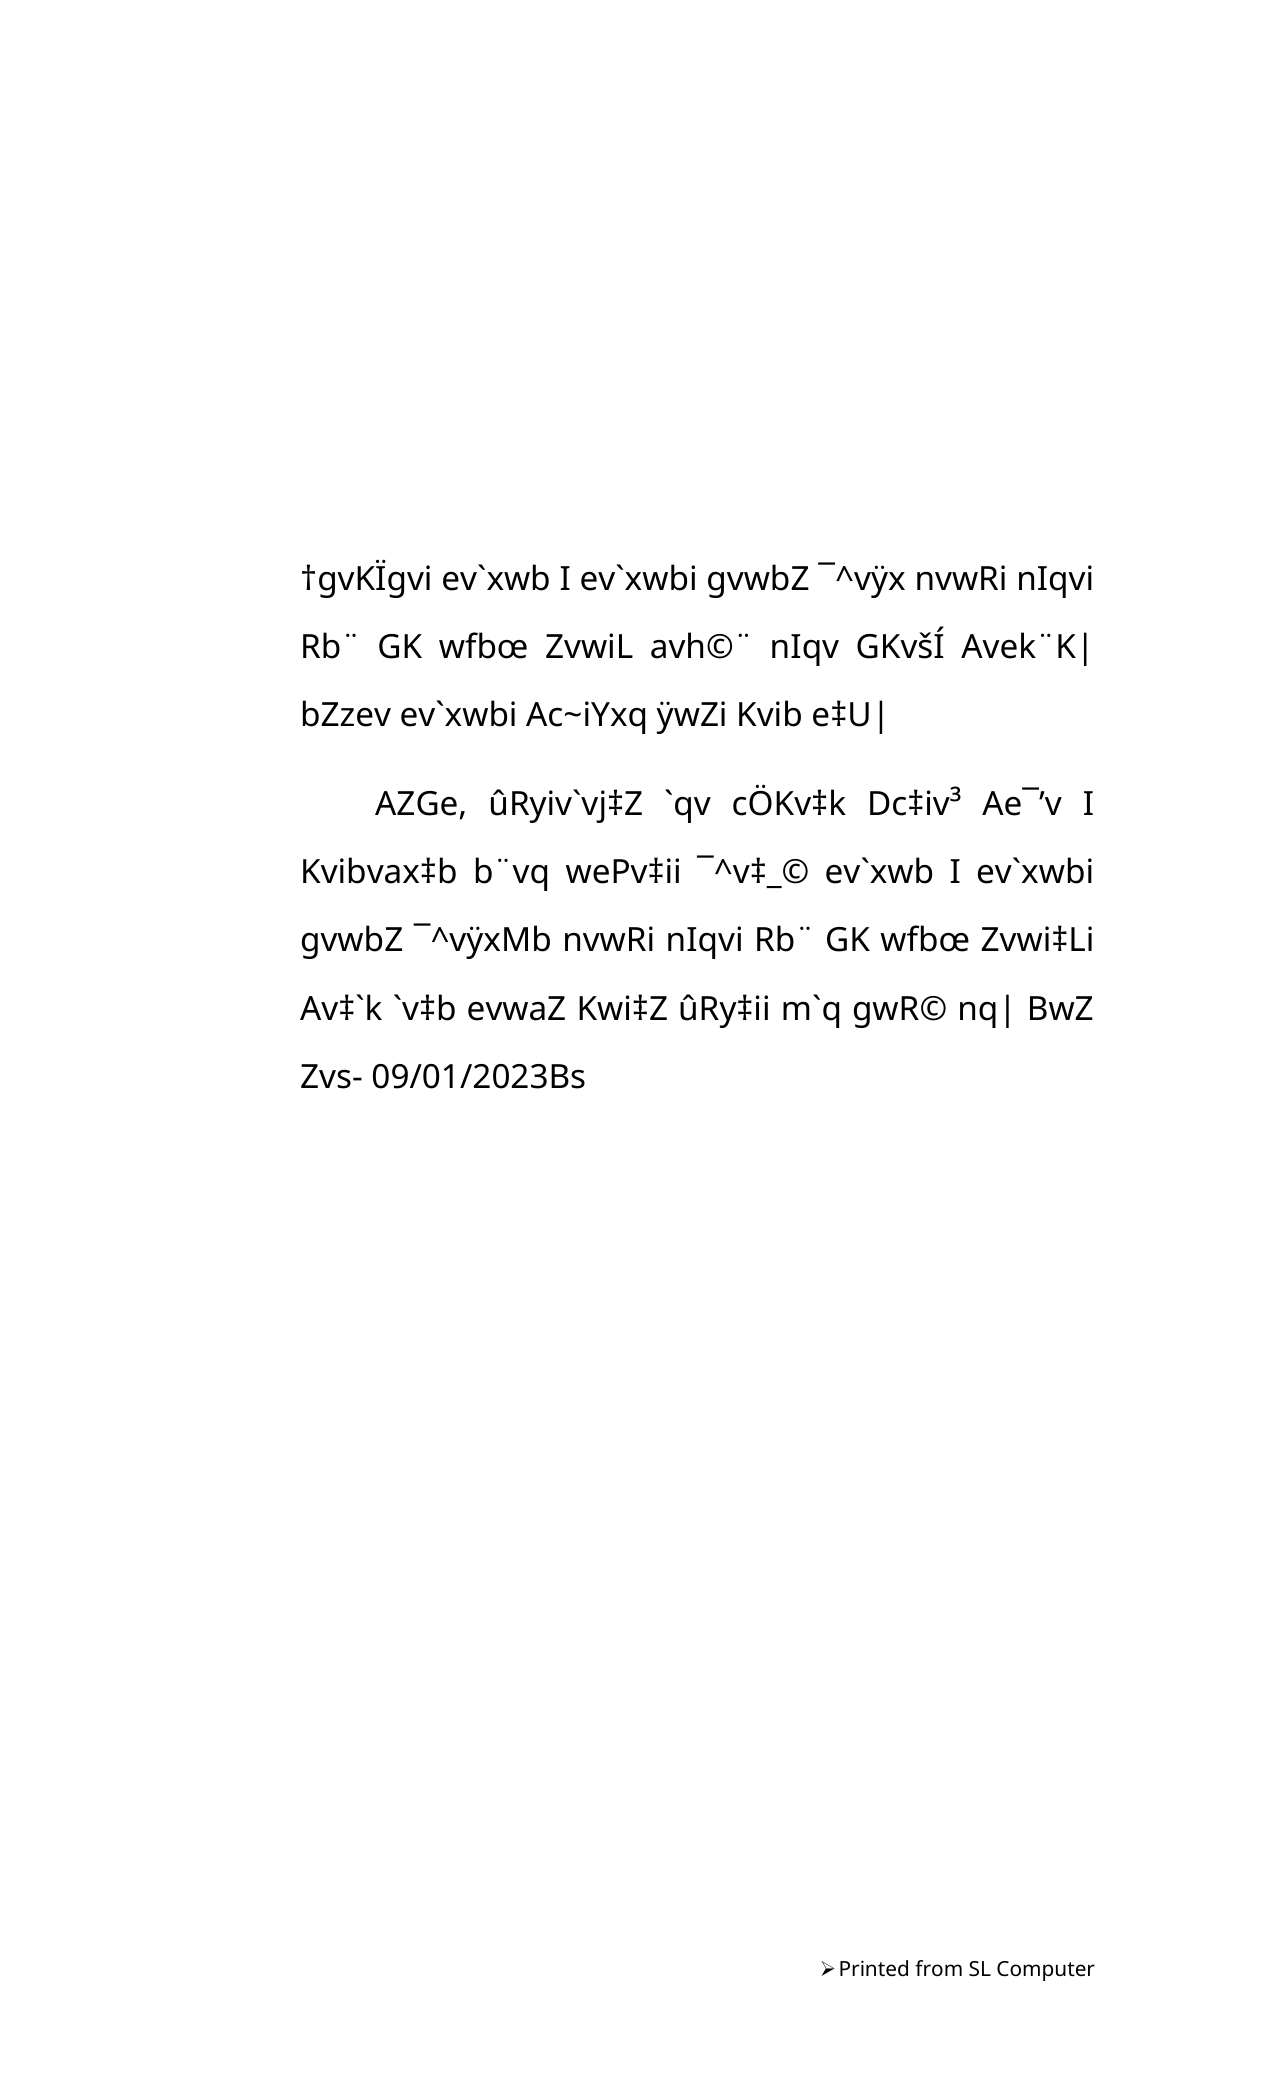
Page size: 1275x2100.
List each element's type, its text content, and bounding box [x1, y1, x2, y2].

text AZGe, ûRyiv`vj‡Z `qv cÖKv‡k Dc‡iv³ Ae¯’v I Kvibvax‡b b¨vq wePv‡ii ¯^v‡_© ev`xwb I ev`xwbi gvwbZ ¯^vÿxMb nvwRi nIqvi Rb¨ GK wfbœ Zvwi‡Li Av‡`k `v‡b evwaZ Kwi‡Z ûRy‡ii m`q gwR© nq| BwZ Zvs- 09/01/2023Bs [300, 780, 1095, 1098]
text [300, 555, 1095, 736]
